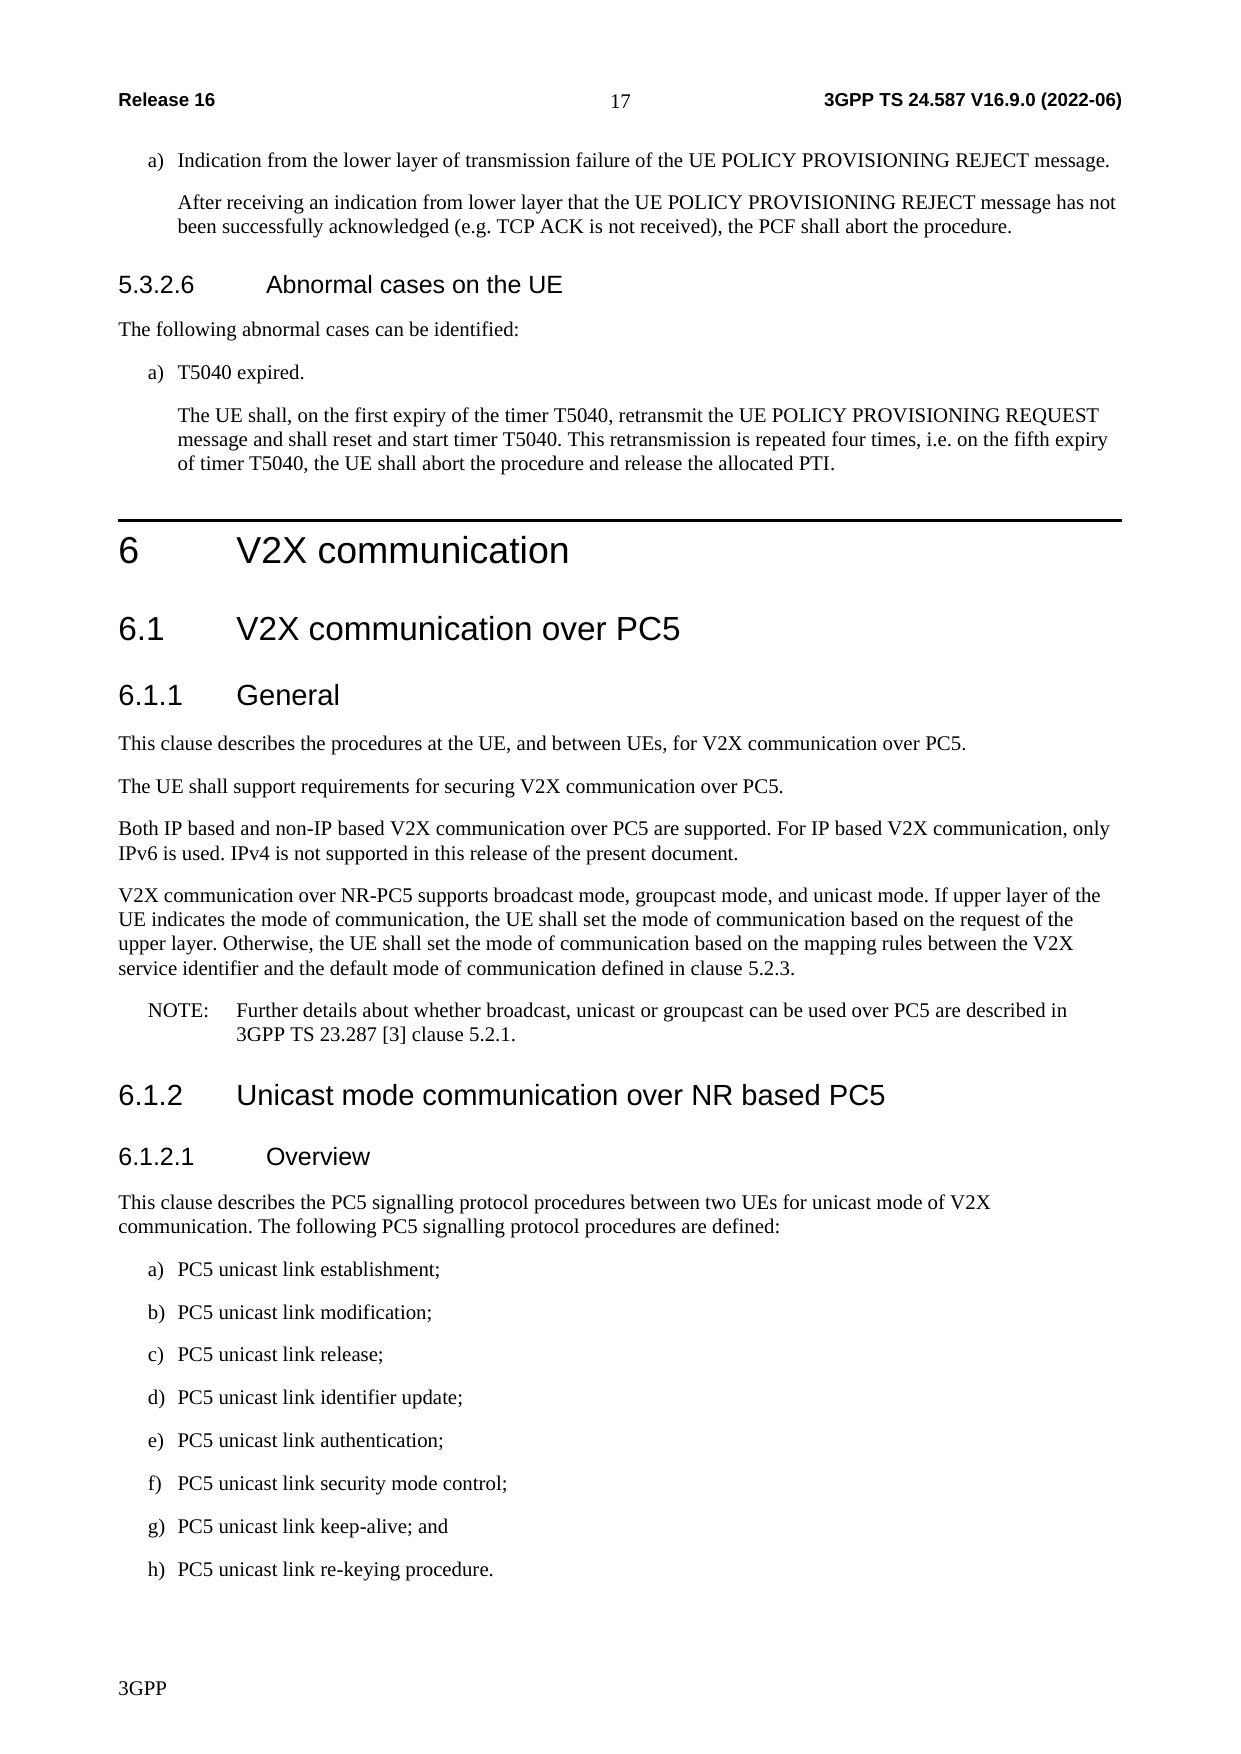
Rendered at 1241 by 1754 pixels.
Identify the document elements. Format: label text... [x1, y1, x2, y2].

text NOTE: Further details about whether broadcast, unicast or groupcast can be used over PC5 are described in 3GPP TS 23.287 [3] clause 5.2.1. [148, 998, 1122, 1046]
text This clause describes the PC5 signalling protocol procedures between two UEs for unicast mode of V2X communication. The following PC5 signalling protocol procedures are defined: [118, 1190, 1122, 1238]
text The UE shall, on the first expiry of the timer T5040, retransmit the UE POLICY PROVISIONING REQUEST message and shall reset and start timer T5040. This retransmission is repeated four times, i.e. on the fifth expiry of timer T5040, the UE shall abort the procedure and release the allocated PTI. [148, 403, 1122, 475]
list This clause describes the procedures at the UE, and between UEs, for V2X communication over PC5. [118, 731, 1122, 755]
text a) Indication from the lower layer of transmission failure of the UE POLICY PROVISIONING REJECT message. [148, 147, 1122, 172]
subtitle 6.1.2.1 Overview [118, 1142, 1122, 1171]
text c) PC5 unicast link release; [148, 1342, 1122, 1366]
text V2X communication over NR-PC5 supports broadcast mode, groupcast mode, and unicast mode. If upper layer of the UE indicates the mode of communication, the UE shall set the mode of communication based on the request of the upper layer. Otherwise, the UE shall set the mode of communication based on the mapping rules between the V2X service identifier and the default mode of communication defined in clause 5.2.3. [118, 883, 1122, 979]
text After receiving an indication from lower layer that the UE POLICY PROVISIONING REJECT message has not been successfully acknowledged (e.g. TCP ACK is not received), the PCF shall abort the procedure. [148, 190, 1122, 238]
text a) T5040 expired. [148, 360, 1122, 384]
text The following abnormal cases can be identified: [118, 317, 1122, 341]
subtitle 5.3.2.6 Abnormal cases on the UE [118, 270, 1122, 298]
text b) PC5 unicast link modification; [148, 1299, 1122, 1324]
text g) PC5 unicast link keep-alive; and [148, 1514, 1122, 1538]
text e) PC5 unicast link authentication; [148, 1428, 1122, 1452]
subtitle 6.1.1 General [118, 678, 1122, 712]
text d) PC5 unicast link identifier update; [148, 1385, 1122, 1409]
subtitle 6 V2X communication [118, 522, 1122, 571]
text f) PC5 unicast link security mode control; [148, 1471, 1122, 1495]
text Both IP based and non-IP based V2X communication over PC5 are supported. For IP based V2X communication, only IPv6 is used. IPv4 is not supported in this release of the present document. [118, 816, 1122, 864]
subtitle 6.1 V2X communication over PC5 [118, 609, 1122, 647]
text h) PC5 unicast link re-keying procedure. [148, 1556, 1122, 1581]
text a) PC5 unicast link establishment; [148, 1257, 1122, 1281]
subtitle 6.1.2 Unicast mode communication over NR based PC5 [118, 1078, 1122, 1111]
text The UE shall support requirements for securing V2X communication over PC5. [118, 773, 1122, 798]
